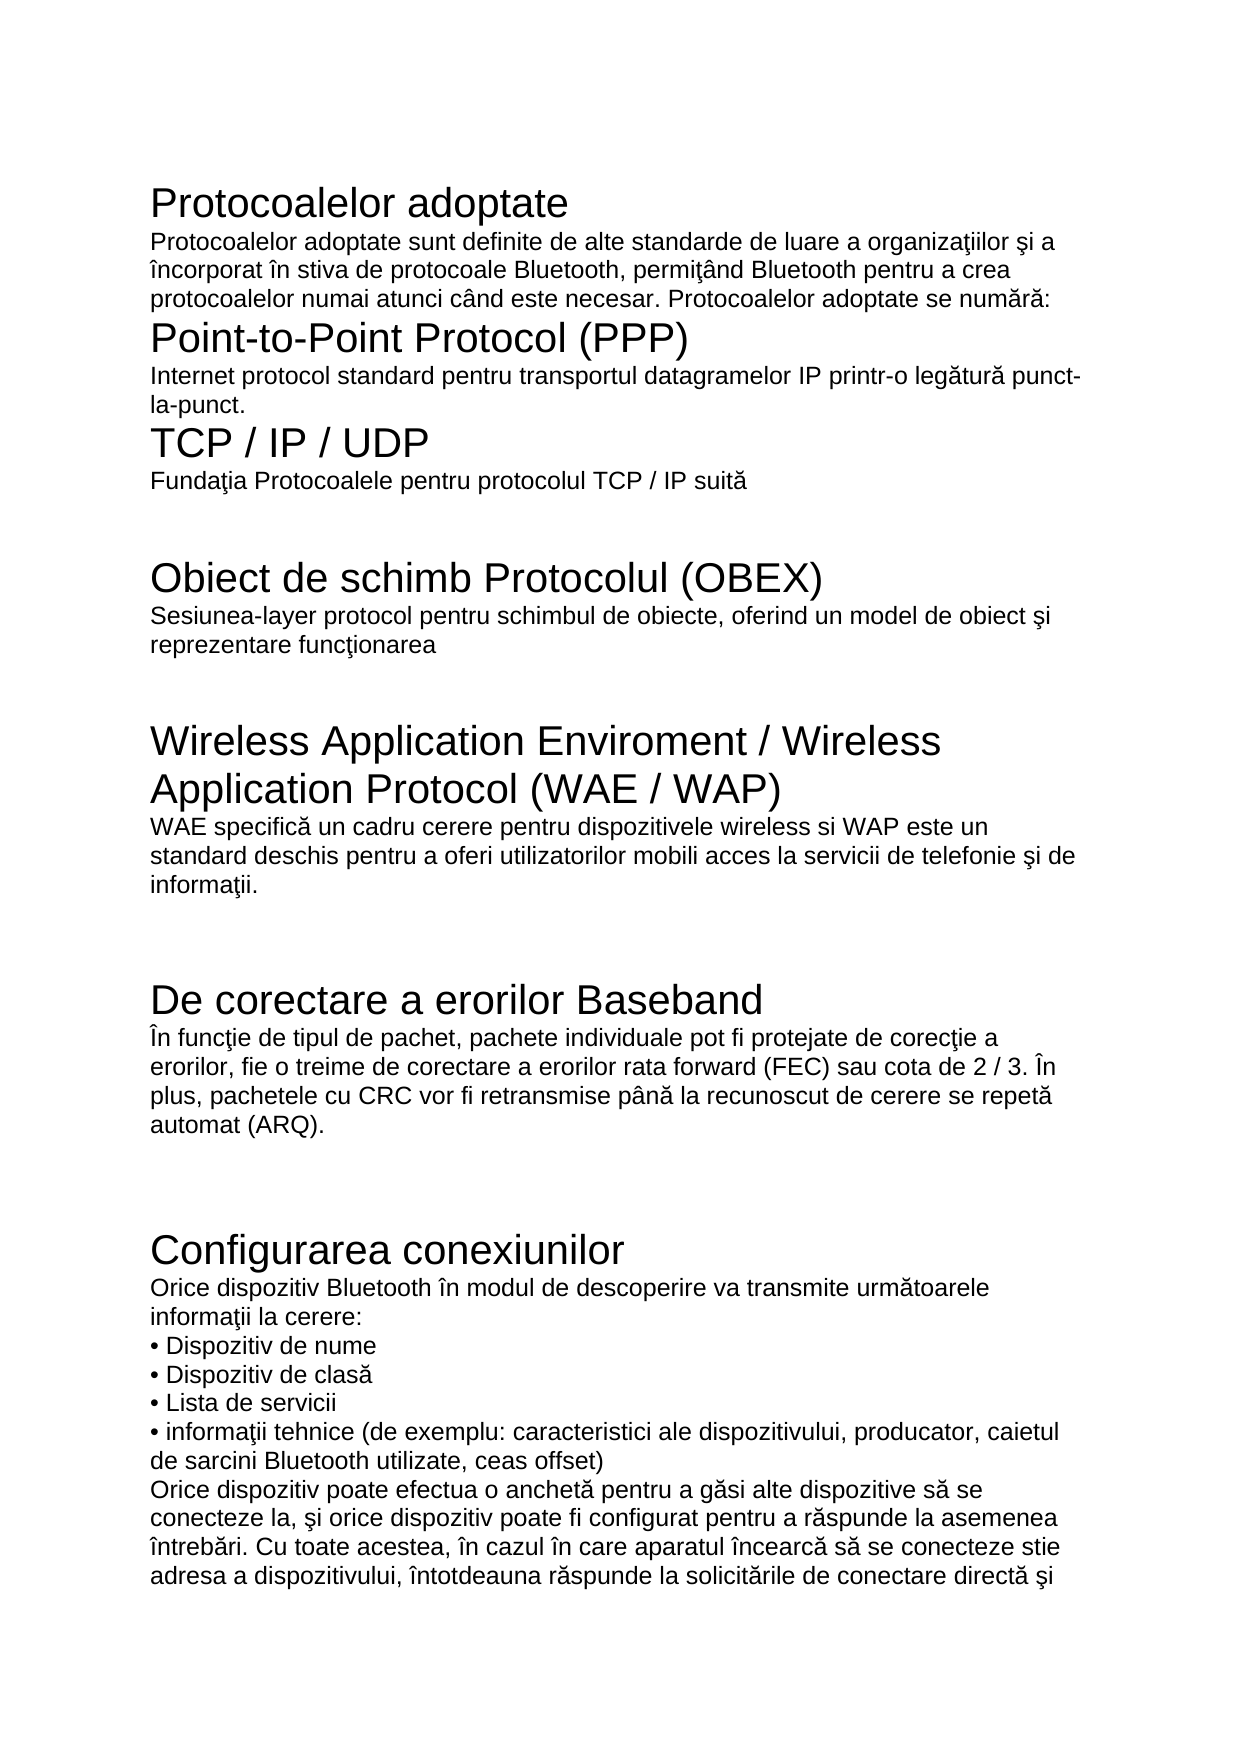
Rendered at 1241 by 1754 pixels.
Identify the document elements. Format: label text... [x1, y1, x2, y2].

text Protocoalelor adoptate Protocoalelor adoptate sunt definite de alte standarde de luare a organizaţiilor şi a încorporat în stiva de protocoale Bluetooth, permiţând Bluetooth pentru a crea protocoalelor numai atunci când este necesar. Protocoalelor adoptate se numără: Point-to-Point Protocol (PPP) Internet protocol standard pentru transportul datagramelor IP printr-o legătură punct-la-punct. TCP / IP / UDP Fundaţia Protocoalele pentru protocolul TCP / IP suită [150, 150, 1090, 495]
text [150, 1225, 1090, 1589]
text Wireless Application Enviroment / Wireless Application Protocol (WAE / WAP) WAE specifică un cadru cerere pentru dispozitivele wireless si WAP este un standard deschis pentru a oferi utilizatorilor mobili acces la servicii de telefonie şi de informaţii. [150, 687, 1090, 898]
text De corectare a erorilor Baseband În funcţie de tipul de pachet, pachete individuale pot fi protejate de corecţie a erorilor, fie o treime de corectare a erorilor rata forward (FEC) sau cota de 2 / 3. În plus, pachetele cu CRC vor fi retransmise până la recunoscut de cerere se repetă automat (ARQ). [150, 927, 1090, 1138]
text Obiect de schimb Protocolul (OBEX) Sesiunea-layer protocol pentru schimbul de obiecte, oferind un model de obiect şi reprezentare funcţionarea [150, 524, 1090, 658]
